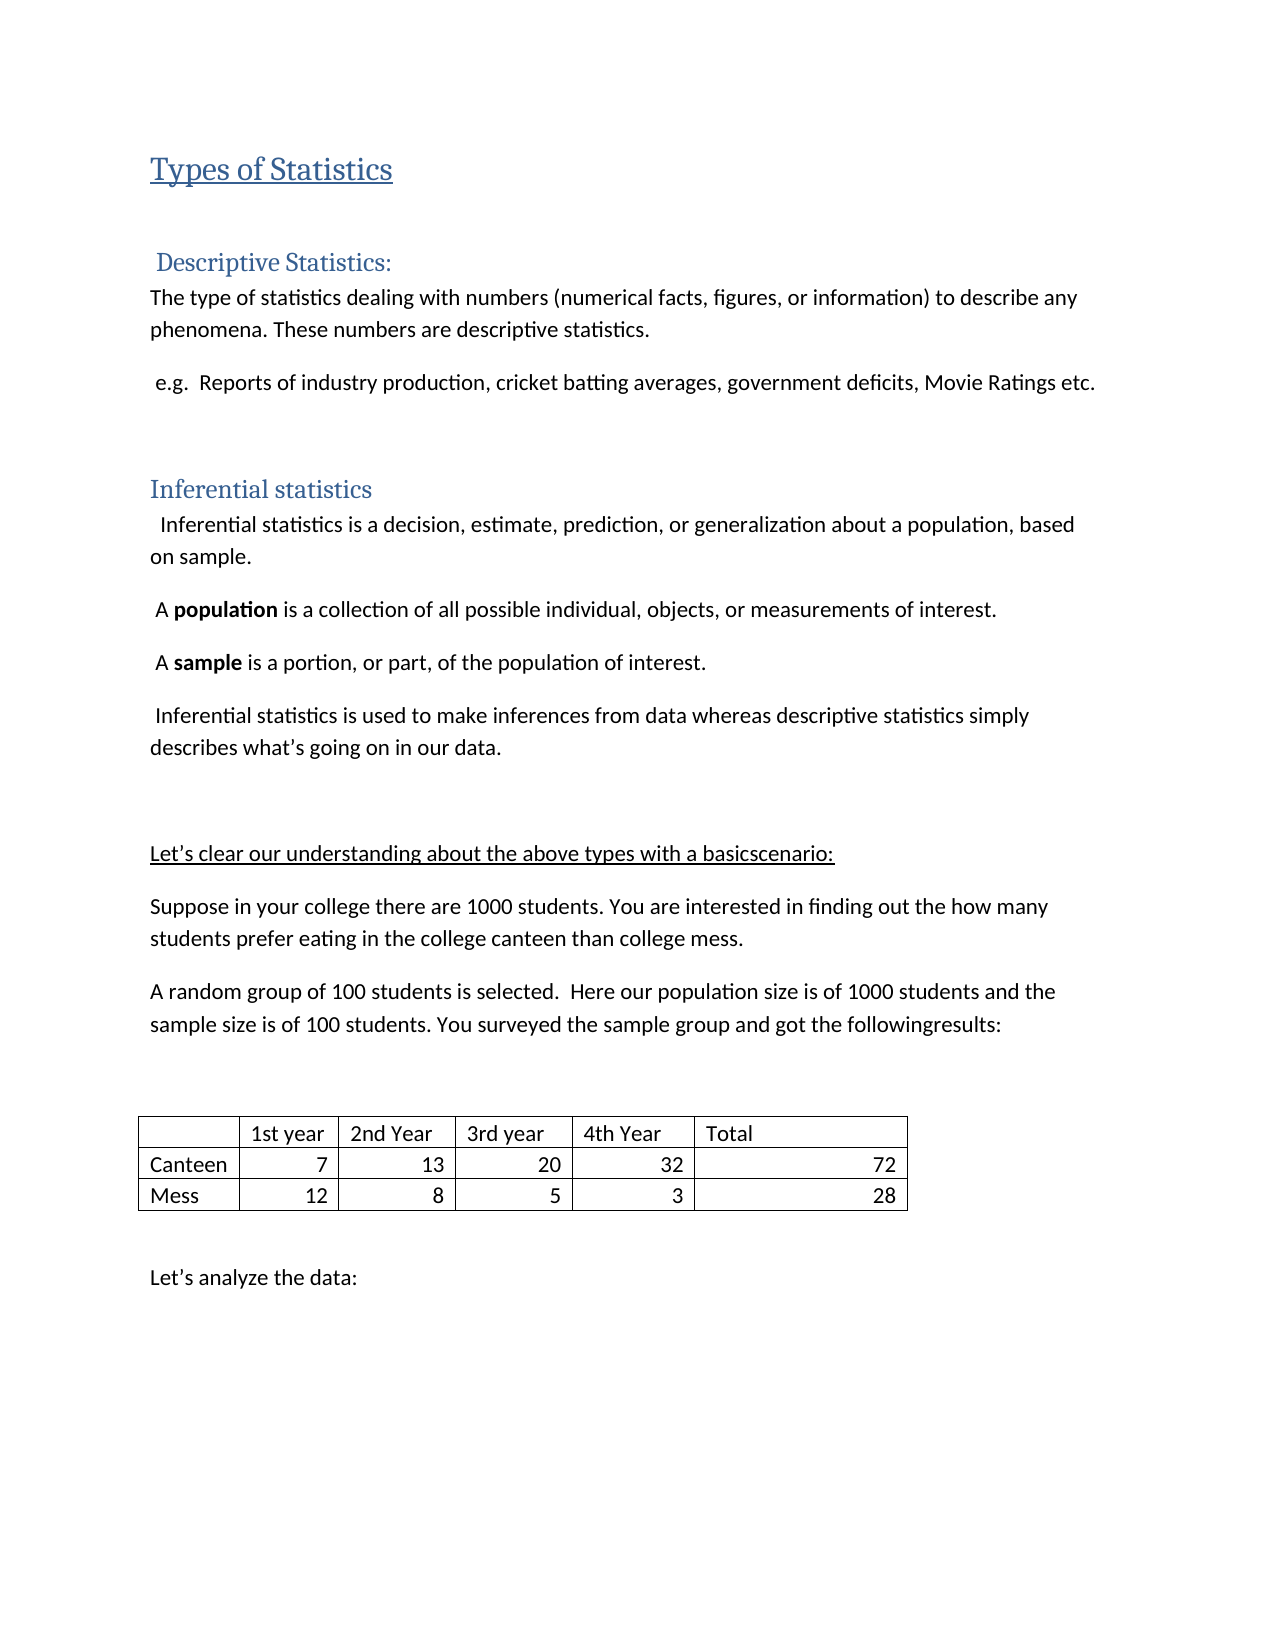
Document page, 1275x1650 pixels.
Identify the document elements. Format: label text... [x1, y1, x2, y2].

text Suppose in your college there are 1000 students. You are interested in finding out the how many students prefer eating in the college canteen than college mess. [150, 892, 1125, 952]
table_cell 8 [339, 1179, 455, 1209]
subtitle Types of Statistics [150, 150, 1125, 188]
subtitle Descriptive Statistics: [150, 247, 1125, 278]
table_cell 3 [573, 1179, 694, 1209]
text Inferential statistics is used to make inferences from data whereas descriptive statistics simply describes what’s going on in our data. [150, 701, 1125, 761]
table_cell 28 [695, 1179, 907, 1209]
table_cell 20 [456, 1148, 572, 1178]
text Let’s clear our understanding about the above types with a basicscenario: [150, 839, 1125, 867]
table_cell 12 [240, 1179, 338, 1209]
table_cell 5 [456, 1179, 572, 1209]
text A population is a collection of all possible individual, objects, or measurements of interest. [150, 595, 1125, 623]
text Inferential statistics is a decision, estimate, prediction, or generalization about a population, based on sample. [150, 510, 1125, 570]
table_header [139, 1117, 239, 1147]
text A random group of 100 students is selected. Here our population size is of 1000 students and the sample size is of 100 students. You surveyed the sample group and got the followingresults: [150, 977, 1125, 1038]
table_header 4th Year [573, 1117, 694, 1147]
table_cell 13 [339, 1148, 455, 1178]
text The type of statistics dealing with numbers (numerical facts, figures, or information) to describe any phenomena. These numbers are descriptive statistics. [150, 283, 1125, 343]
table_header 1st year [240, 1117, 338, 1147]
text A sample is a portion, or part, of the population of interest. [150, 648, 1125, 676]
text Let’s analyze the data: [150, 1263, 1125, 1292]
table_cell 32 [573, 1148, 694, 1178]
subtitle Inferential statistics [150, 474, 1125, 505]
text e.g. Reports of industry production, cricket batting averages, government deficits, Movie Ratings etc. [150, 368, 1125, 396]
table_cell Mess [139, 1179, 239, 1209]
table_header 3rd year [456, 1117, 572, 1147]
table_header Total [695, 1117, 907, 1147]
table_cell 7 [240, 1148, 338, 1178]
table_cell 72 [695, 1148, 907, 1178]
table_cell Canteen [139, 1148, 239, 1178]
table_header 2nd Year [339, 1117, 455, 1147]
